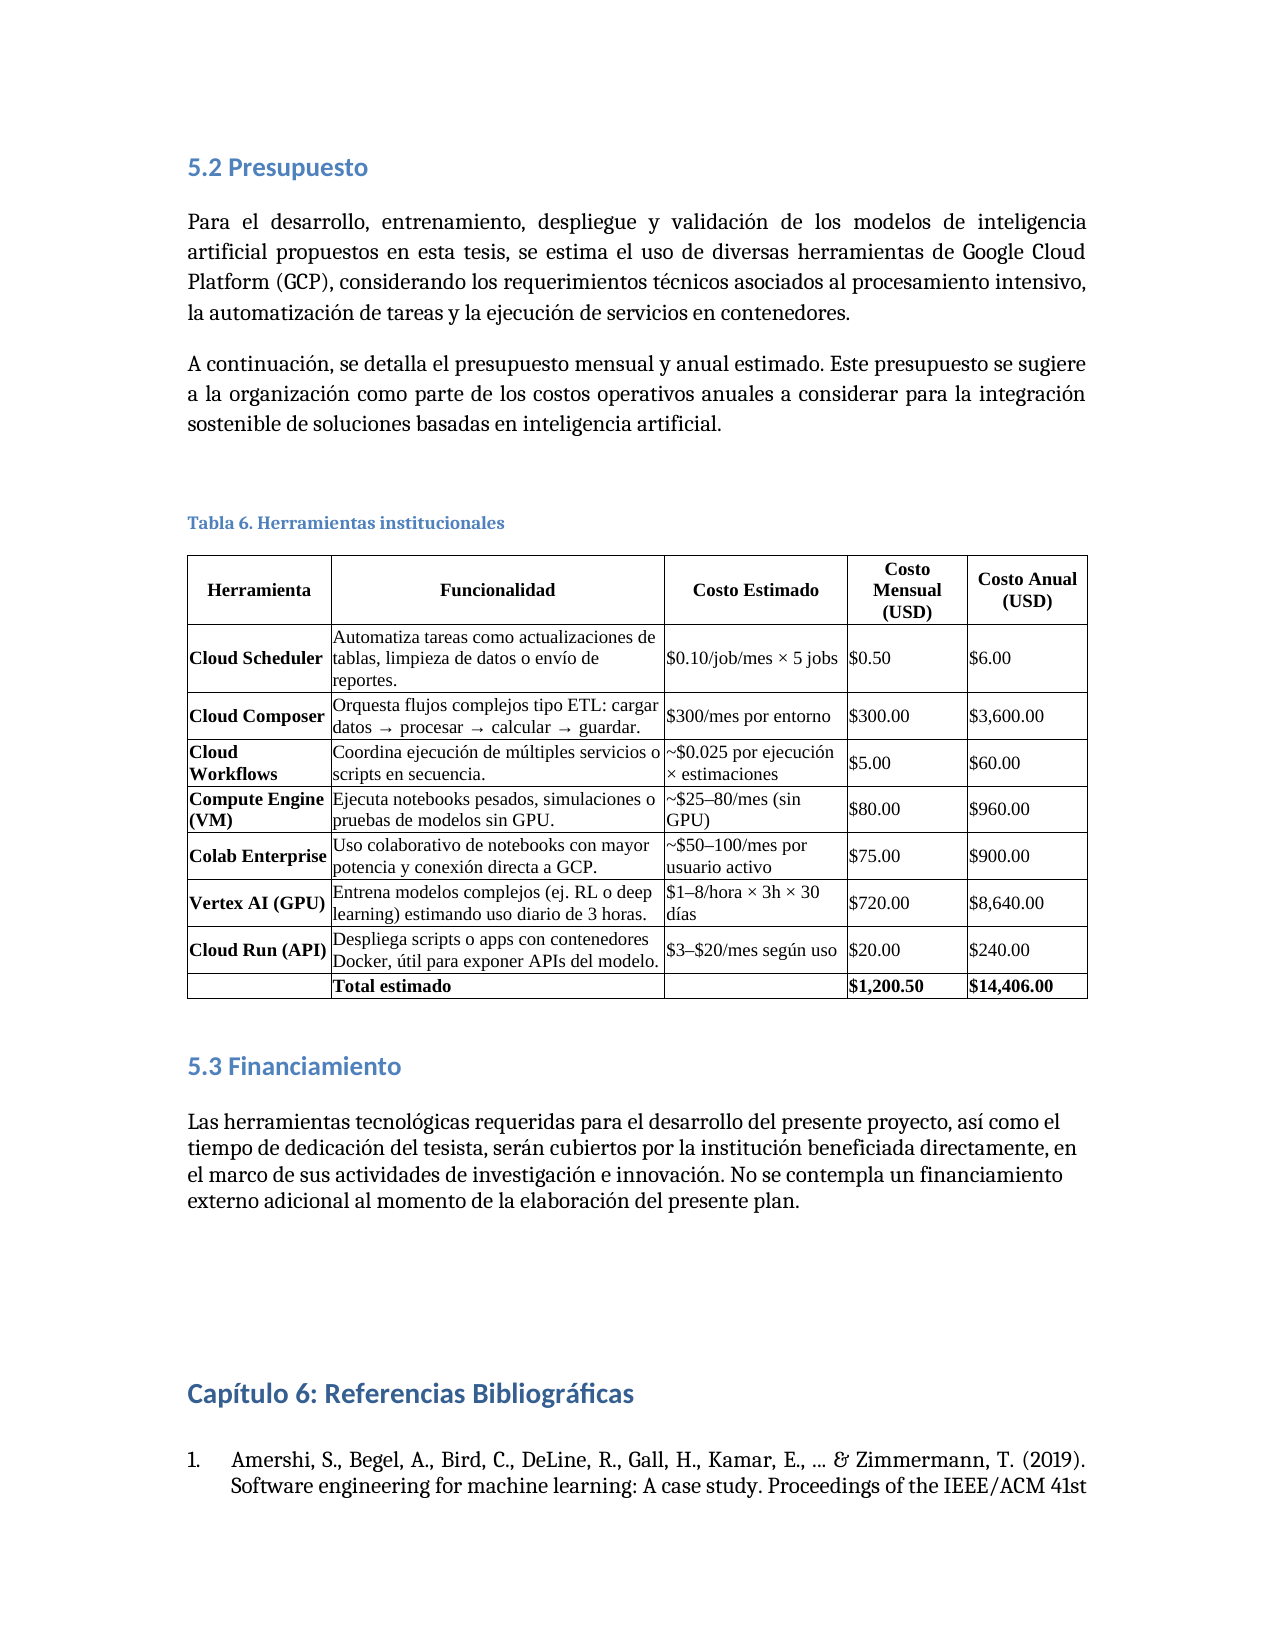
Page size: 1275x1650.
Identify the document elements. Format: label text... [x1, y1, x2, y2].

table_cell $0.50 [848, 625, 967, 692]
table_cell Cloud Workflows [188, 740, 331, 786]
table_cell $720.00 [848, 880, 967, 926]
table_cell Cloud Composer [188, 693, 331, 739]
table_cell [665, 974, 847, 998]
table_cell Coordina ejecución de múltiples servicios o scripts en secuencia. [332, 740, 664, 786]
table_cell Despliega scripts o apps con contenedores Docker, útil para exponer APIs del modelo. [332, 927, 664, 973]
table_cell $5.00 [848, 740, 967, 786]
table_cell $20.00 [848, 927, 967, 973]
table_cell $960.00 [968, 787, 1087, 832]
table_cell $8,640.00 [968, 880, 1087, 926]
table_cell $0.10/job/mes × 5 jobs [665, 625, 847, 692]
table_cell $75.00 [848, 833, 967, 879]
table_header Herramienta [188, 556, 331, 624]
table_cell Total estimado [332, 974, 664, 998]
text 5.2 Presupuesto [187, 150, 1088, 183]
table_cell [188, 974, 331, 998]
subtitle Capítulo 6: Referencias Bibliográficas [187, 1376, 1088, 1411]
table_cell ~$0.025 por ejecución × estimaciones [665, 740, 847, 786]
table_cell $300.00 [848, 693, 967, 739]
table_header Costo Mensual (USD) [848, 556, 967, 624]
table_cell $300/mes por entorno [665, 693, 847, 739]
table_cell $3–$20/mes según uso [665, 927, 847, 973]
table_cell Cloud Scheduler [188, 625, 331, 692]
text Para el desarrollo, entrenamiento, despliegue y validación de los modelos de inteligencia artificial propuestos en esta tesis, se estima el uso de diversas herramientas de Google Cloud Platform (GCP), considerando los requerimientos técnicos asociados al procesamiento intensivo, la automatización de tareas y la ejecución de servicios en contenedores. [187, 209, 1088, 326]
table_cell Compute Engine (VM) [188, 787, 331, 832]
table_cell $6.00 [968, 625, 1087, 692]
table_cell $240.00 [968, 927, 1087, 973]
table_cell Vertex AI (GPU) [188, 880, 331, 926]
table_cell Automatiza tareas como actualizaciones de tablas, limpieza de datos o envío de reportes. [332, 625, 664, 692]
table_cell Orquesta flujos complejos tipo ETL: cargar datos → procesar → calcular → guardar. [332, 693, 664, 739]
table_header Costo Estimado [665, 556, 847, 624]
table_header Funcionalidad [332, 556, 664, 624]
table_cell ~$25–80/mes (sin GPU) [665, 787, 847, 832]
table_cell $3,600.00 [968, 693, 1087, 739]
table_cell ~$50–100/mes por usuario activo [665, 833, 847, 879]
table_cell Colab Enterprise [188, 833, 331, 879]
table_header Costo Anual (USD) [968, 556, 1087, 624]
table_cell Ejecuta notebooks pesados, simulaciones o pruebas de modelos sin GPU. [332, 787, 664, 832]
table_cell $80.00 [848, 787, 967, 832]
table_cell Entrena modelos complejos (ej. RL o deep learning) estimando uso diario de 3 horas. [332, 880, 664, 926]
table_cell Uso colaborativo de notebooks con mayor potencia y conexión directa a GCP. [332, 833, 664, 879]
text A continuación, se detalla el presupuesto mensual y anual estimado. Este presupuesto se sugiere a la organización como parte de los costos operativos anuales a considerar para la integración sostenible de soluciones basadas en inteligencia artificial. [187, 350, 1088, 437]
table_cell $1,200.50 [848, 974, 967, 998]
table_cell $60.00 [968, 740, 1087, 786]
table_cell Cloud Run (API) [188, 927, 331, 973]
table_cell $1–8/hora × 3h × 30 días [665, 880, 847, 926]
table_cell $14,406.00 [968, 974, 1087, 998]
text 5.3 Financiamiento Las herramientas tecnológicas requeridas para el desarrollo del presente proyecto, así como el tiempo de dedicación del tesista, serán cubiertos por la institución beneficiada directamente, en el marco de sus actividades de investigación e innovación. No se contempla un financiamiento externo adicional al momento de la elaboración del presente plan. [187, 1049, 1088, 1214]
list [187, 1447, 1088, 1499]
table_cell $900.00 [968, 833, 1087, 879]
